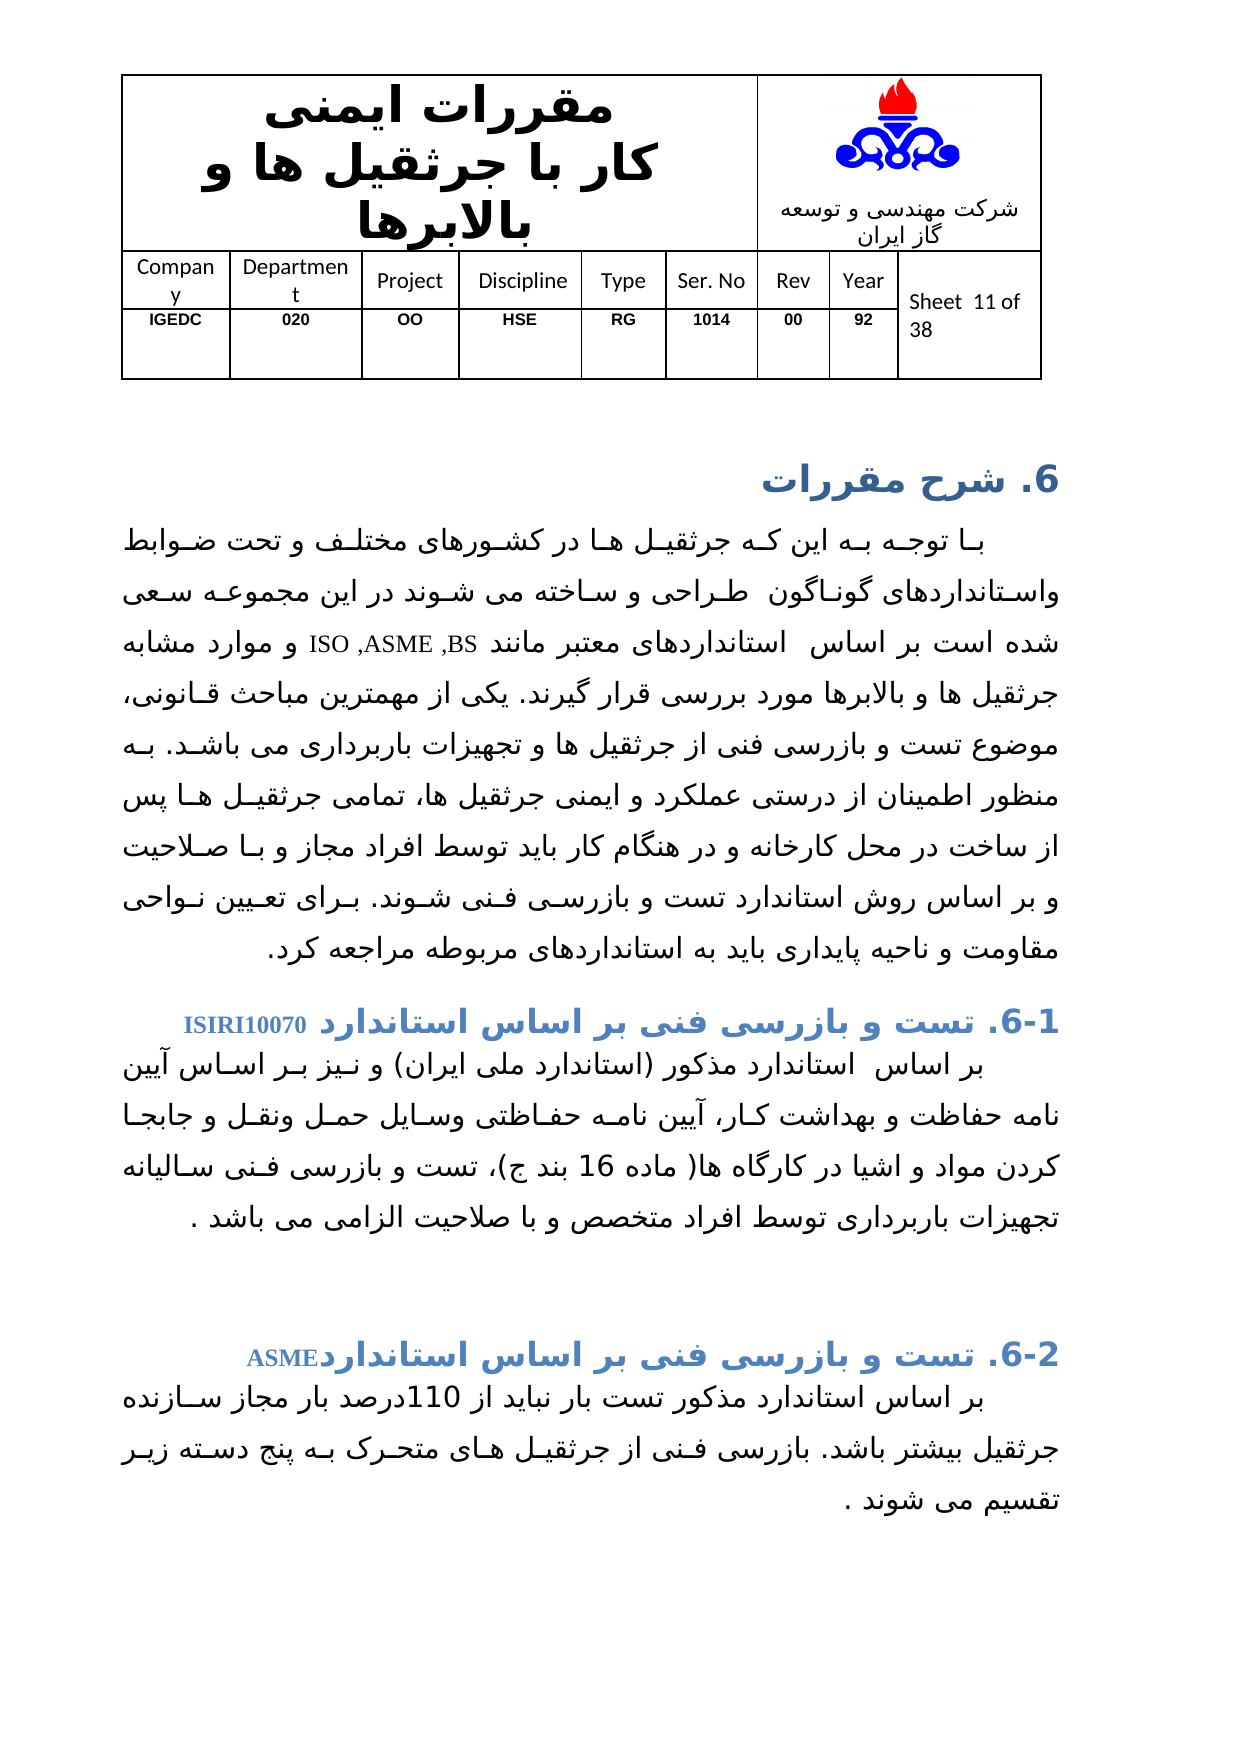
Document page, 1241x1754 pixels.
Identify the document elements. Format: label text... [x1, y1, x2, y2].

subtitle 6-2. تست و بازرسی فنی بر اساس استانداردASME [122, 1336, 1060, 1375]
subtitle 6-1. تست و بازرسی فنی بر اساس استاندارد ISIRI10070 [122, 1003, 1060, 1042]
picture [823, 77, 976, 171]
text با توجه به این که جرثقیل ها در کشورهای مختلف و تحت ضوابط واستانداردهای گوناگون طراحی و ساخته می شوند در این مجموعه سعی شده است بر اساس استانداردهای معتبر مانند ISO ,ASME ,BS و موارد مشابه جرثقیل ها و بالابرها مورد بررسی قرار گیرند. یکی از مهمترین مباحث قانونی، موضوع تست و بازرسی فنی از جرثقیل ها و تجهیزات باربرداری می باشد. به منظور اطمینان از درستی عملکرد و ایمنی جرثقیل ها، تمامی جرثقیل ها پس از ساخت در محل کارخانه و در هنگام کار باید توسط افراد مجاز و با صلاحیت و بر اساس روش استاندارد تست و بازرسی فنی شوند. برای تعیین نواحی مقاومت و ناحیه پایداری باید به استانداردهای مربوطه مراجعه کرد. [122, 523, 1060, 965]
text بر اساس استاندارد مذکور (استاندارد ملی ایران) و نیز بر اساس آیین نامه حفاظت و بهداشت کار، آیین نامه حفاظتی وسایل حمل ونقل و جابجا کردن مواد و اشیا در کارگاه ها( ماده 16 بند ج)، تست و بازرسی فنی سالیانه تجهیزات باربرداری توسط افراد متخصص و با صلاحیت الزامی می باشد . [122, 1047, 1060, 1234]
text بر اساس استاندارد مذکور تست بار نباید از 110درصد بار مجاز سازنده جرثقیل بیشتر باشد. بازرسی فنی از جرثقیل های متحرک به پنج دسته زیر تقسیم می شوند . [122, 1381, 1060, 1516]
subtitle 6. شرح مقررات [122, 458, 1060, 502]
